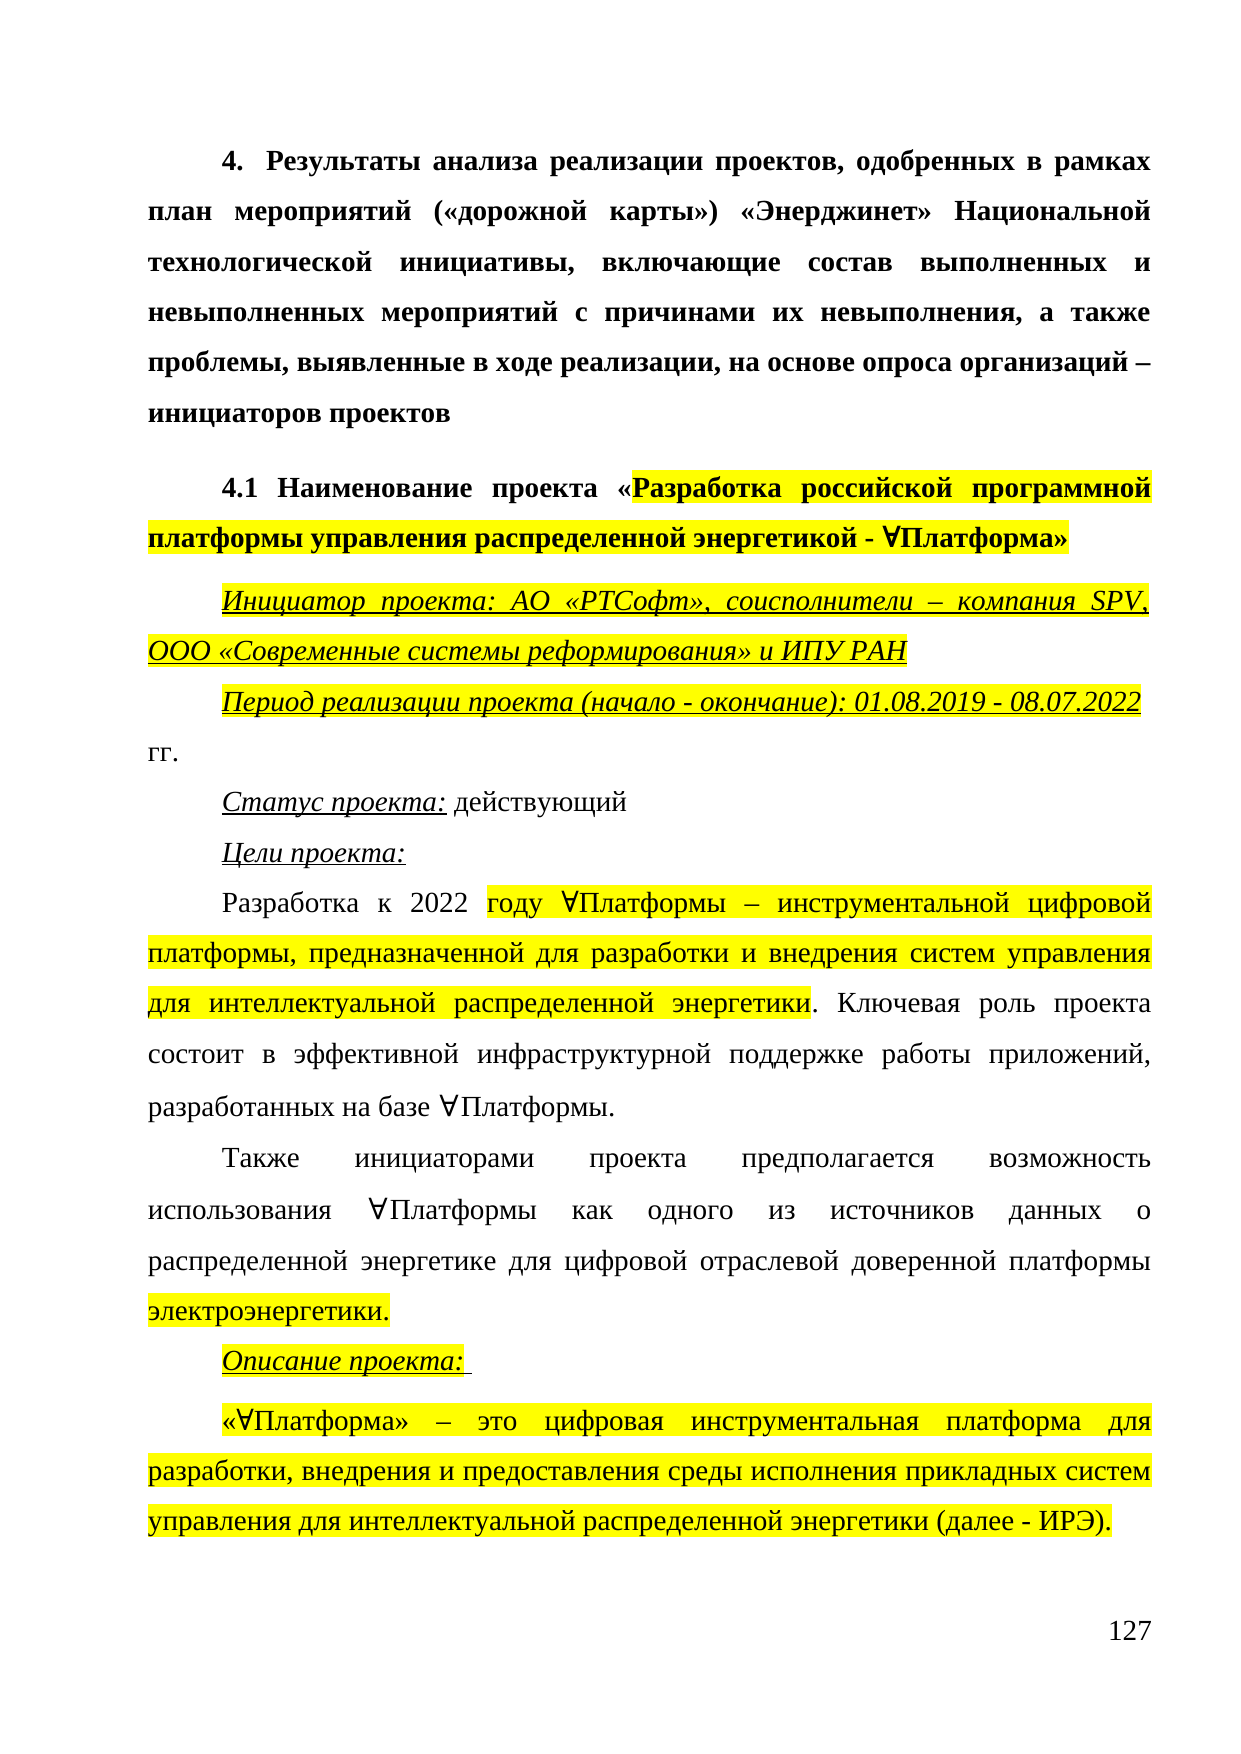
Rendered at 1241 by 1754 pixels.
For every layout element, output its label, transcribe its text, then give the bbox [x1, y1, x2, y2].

text Статус проекта: действующий [148, 784, 1152, 818]
text «∀Платформа» – это цифровая инструментальная платформа для разработки, внедрения и предоставления среды исполнения прикладных систем управления для интеллектуальной распределенной энергетики (далее - ИРЭ). [148, 1487, 1152, 1537]
text Также инициаторами проекта предполагается возможность использования ∀Платформы как одного из источников данных о распределенной энергетике для цифровой отраслевой доверенной платформы электроэнергетики. [148, 1140, 1152, 1327]
text Описание проекта: [148, 1343, 1152, 1377]
text Цели проекта: [148, 835, 1152, 868]
text Инициатор проекта: АО «РТСофт», соисполнители – компания SPV, ООО «Современные системы реформирования» и ИПУ РАН [148, 583, 1152, 667]
text Разработка к 2022 году ∀Платформы – инструментальной цифровой платформы, предназначенной для разработки и внедрения систем управления для интеллектуальной распределенной энергетики. Ключевая роль проекта состоит в эффективной инфраструктурной поддержке работы приложений, разработанных на базе ∀Платформы. [148, 885, 1152, 935]
title Результаты анализа реализации проектов, одобренных в рамках план мероприятий («дорожной карты») «Энерджинет» Национальной технологической инициативы, включающие состав выполненных и невыполненных мероприятий с причинами их невыполнения, а также проблемы, выявленные в ходе реализации, на основе опроса организаций – инициаторов проектов [148, 143, 1152, 428]
text Разработка к 2022 году ∀Платформы – инструментальной цифровой платформы, предназначенной для разработки и внедрения систем управления для интеллектуальной распределенной энергетики. Ключевая роль проекта состоит в эффективной инфраструктурной поддержке работы приложений, разработанных на базе ∀Платформы. [148, 969, 1152, 1122]
text Период реализации проекта (начало - окончание): 01.08.2019 - 08.07.2022 гг. [148, 684, 1152, 768]
text «∀Платформа» – это цифровая инструментальная платформа для разработки, внедрения и предоставления среды исполнения прикладных систем управления для интеллектуальной распределенной энергетики (далее - ИРЭ). [148, 1403, 1152, 1453]
title 4.1 Наименование проекта «Разработка российской программной платформы управления распределенной энергетикой - ∀Платформа» [148, 470, 1152, 554]
